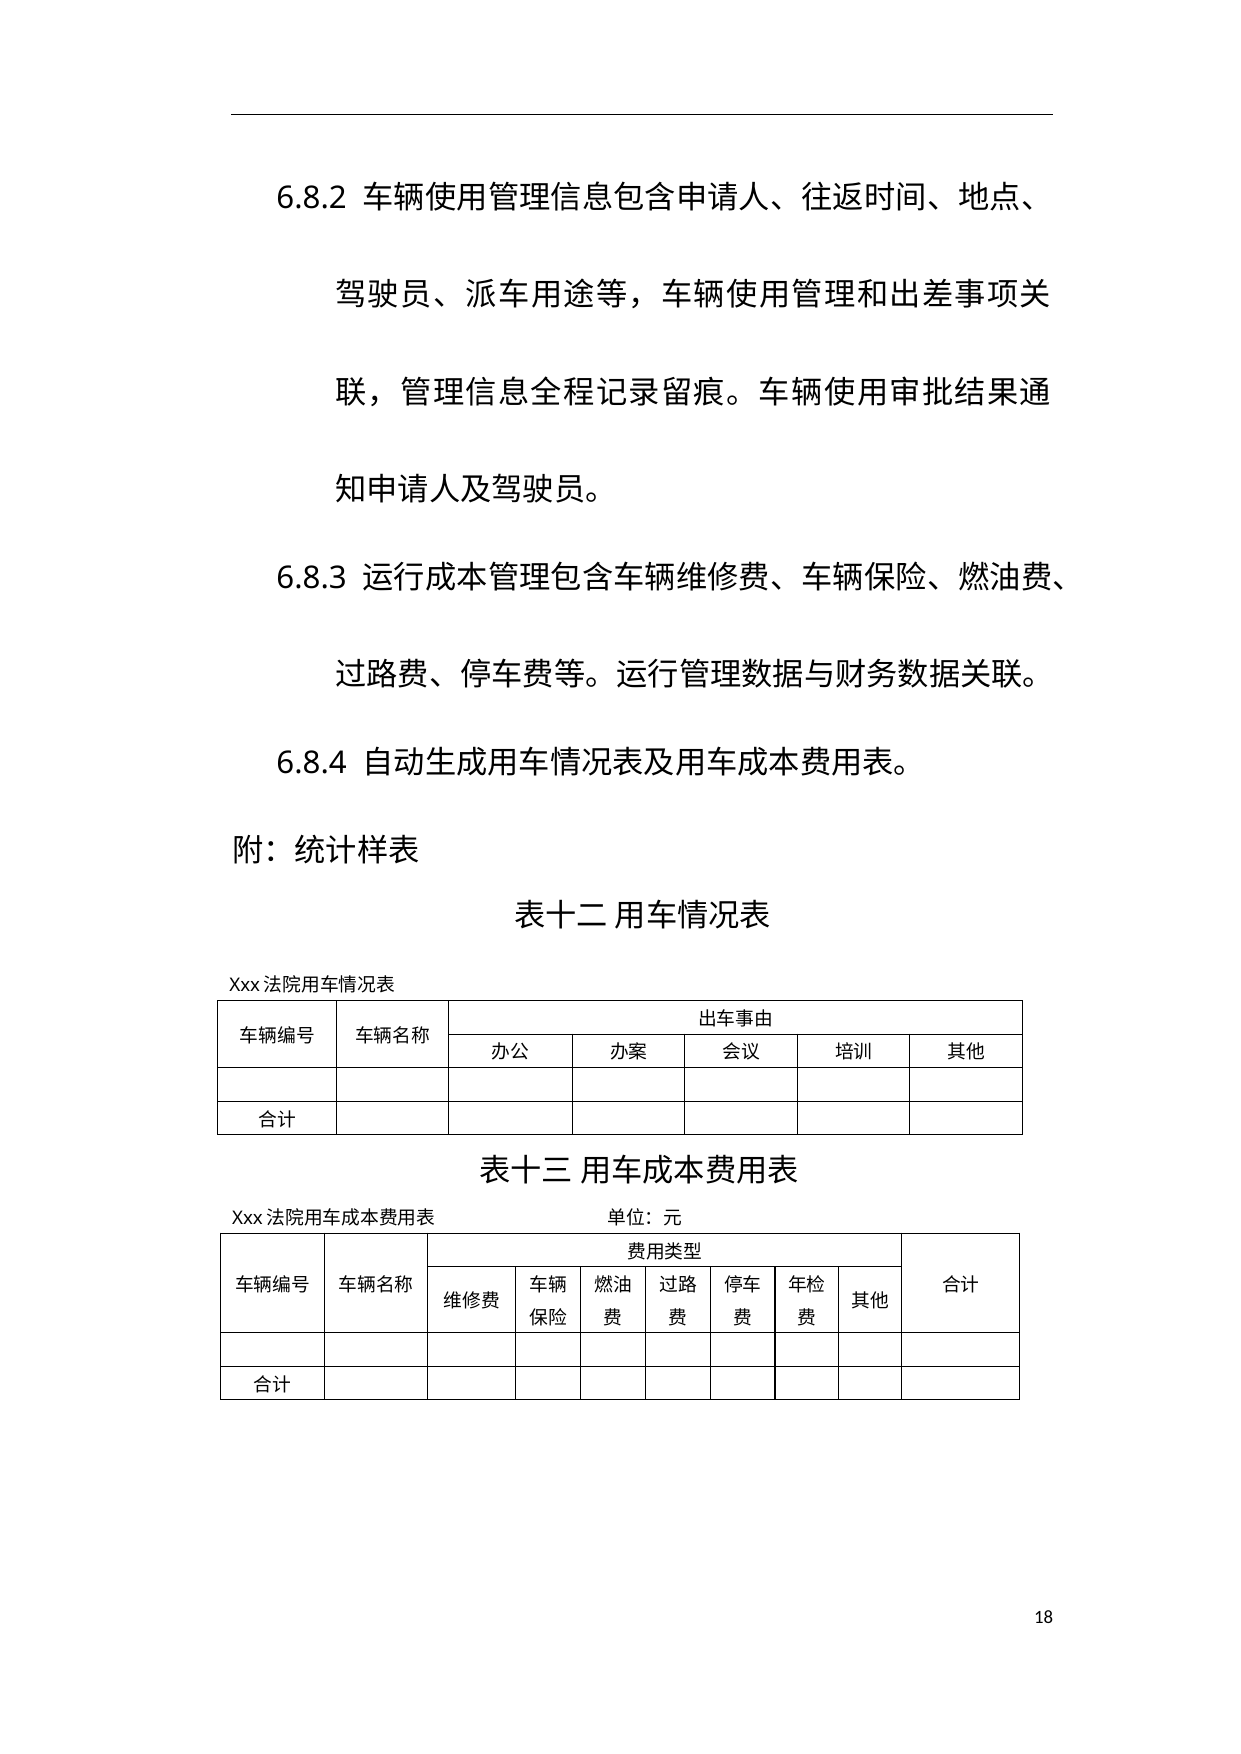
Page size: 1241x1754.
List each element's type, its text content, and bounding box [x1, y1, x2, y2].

list 自动生成用车情况表及用车成本费用表。 [276, 727, 1053, 792]
table_cell [325, 1367, 427, 1399]
table_cell 车辆编号 [218, 1001, 336, 1067]
table_cell 年检费 [776, 1267, 838, 1332]
text 表十三 用车成本费用表 [225, 1135, 1053, 1200]
table_cell [910, 1102, 1022, 1134]
text 表十二 用车情况表 [231, 880, 1053, 945]
table_cell [516, 1333, 580, 1366]
table_cell [776, 1333, 838, 1366]
table_cell [685, 1068, 797, 1101]
table_cell [902, 1367, 1019, 1399]
table_cell 培训 [798, 1035, 909, 1067]
table_cell 费用类型 [428, 1234, 901, 1266]
table_cell [798, 1068, 909, 1101]
table_cell [325, 1333, 427, 1366]
table_cell [839, 1367, 901, 1399]
table_cell [581, 1367, 645, 1399]
table_cell [337, 1068, 448, 1101]
table_cell 合计 [902, 1234, 1019, 1332]
table_cell [573, 1068, 684, 1101]
table_cell [776, 1367, 838, 1399]
table_cell 合计 [218, 1102, 336, 1134]
table_cell [711, 1367, 774, 1399]
table_cell [221, 1333, 324, 1366]
table_cell [910, 1068, 1022, 1101]
table_cell 其他 [910, 1035, 1022, 1067]
table_cell [581, 1333, 645, 1366]
list 运行成本管理包含车辆维修费、车辆保险、燃油费、过路费、停车费等。运行管理数据与财务数据关联。 [276, 542, 1053, 704]
table_cell [902, 1333, 1019, 1366]
table_cell 办公 [449, 1035, 572, 1067]
table_header Xxx法院用车成本费用表 单位：元 [221, 1200, 1019, 1233]
table_cell 停车费 [711, 1267, 774, 1332]
table_cell 燃油费 [581, 1267, 645, 1332]
table_cell [646, 1367, 710, 1399]
table_cell [573, 1102, 684, 1134]
table_cell 会议 [685, 1035, 797, 1067]
table_cell [449, 1068, 572, 1101]
table_cell 办案 [573, 1035, 684, 1067]
text 附：统计样表 [225, 815, 1053, 880]
table_cell [798, 1102, 909, 1134]
table_cell 车辆编号 [221, 1234, 324, 1332]
table_cell 合计 [221, 1367, 324, 1399]
table_header Xxx法院用车情况表 [218, 968, 1022, 1000]
table_cell [428, 1367, 515, 1399]
table_cell 维修费 [428, 1267, 515, 1332]
table_cell [428, 1333, 515, 1366]
table_cell 车辆名称 [337, 1001, 448, 1067]
table_cell [449, 1102, 572, 1134]
table_cell 出车事由 [449, 1001, 1022, 1033]
table_cell 车辆名称 [325, 1234, 427, 1332]
table_cell [839, 1333, 901, 1366]
table_cell [516, 1367, 580, 1399]
table_cell [685, 1102, 797, 1134]
table_cell 过路费 [646, 1267, 710, 1332]
table_cell [218, 1068, 336, 1101]
table_cell [337, 1102, 448, 1134]
table_cell [646, 1333, 710, 1366]
table_cell 其他 [839, 1267, 901, 1332]
table_cell 车辆保险 [516, 1267, 580, 1332]
table_cell [711, 1333, 774, 1366]
list 车辆使用管理信息包含申请人、往返时间、地点、驾驶员、派车用途等，车辆使用管理和出差事项关联，管理信息全程记录留痕。车辆使用审批结果通知申请人及驾驶员。 [276, 162, 1053, 519]
